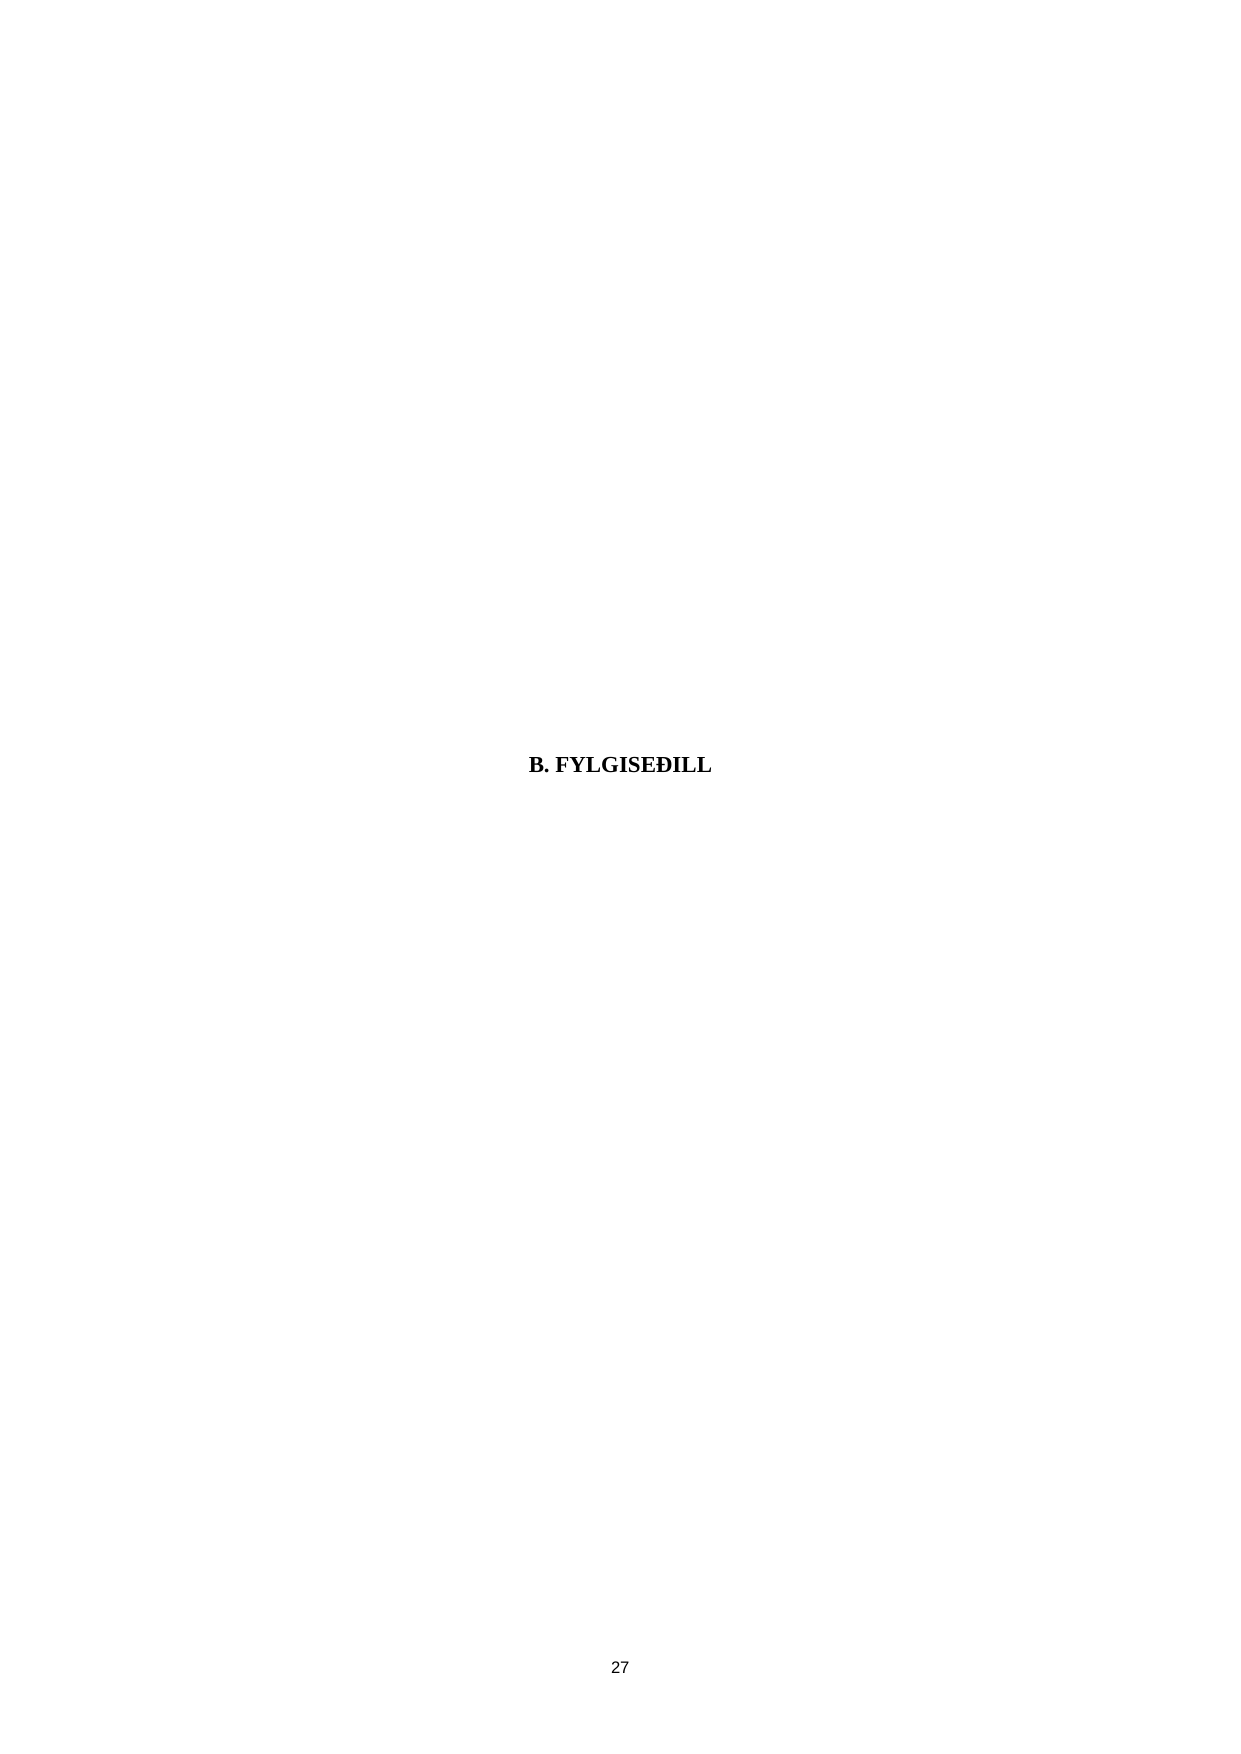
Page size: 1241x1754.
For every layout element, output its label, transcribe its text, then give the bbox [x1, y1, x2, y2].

text B. FYLGISEÐILL [148, 751, 1092, 777]
